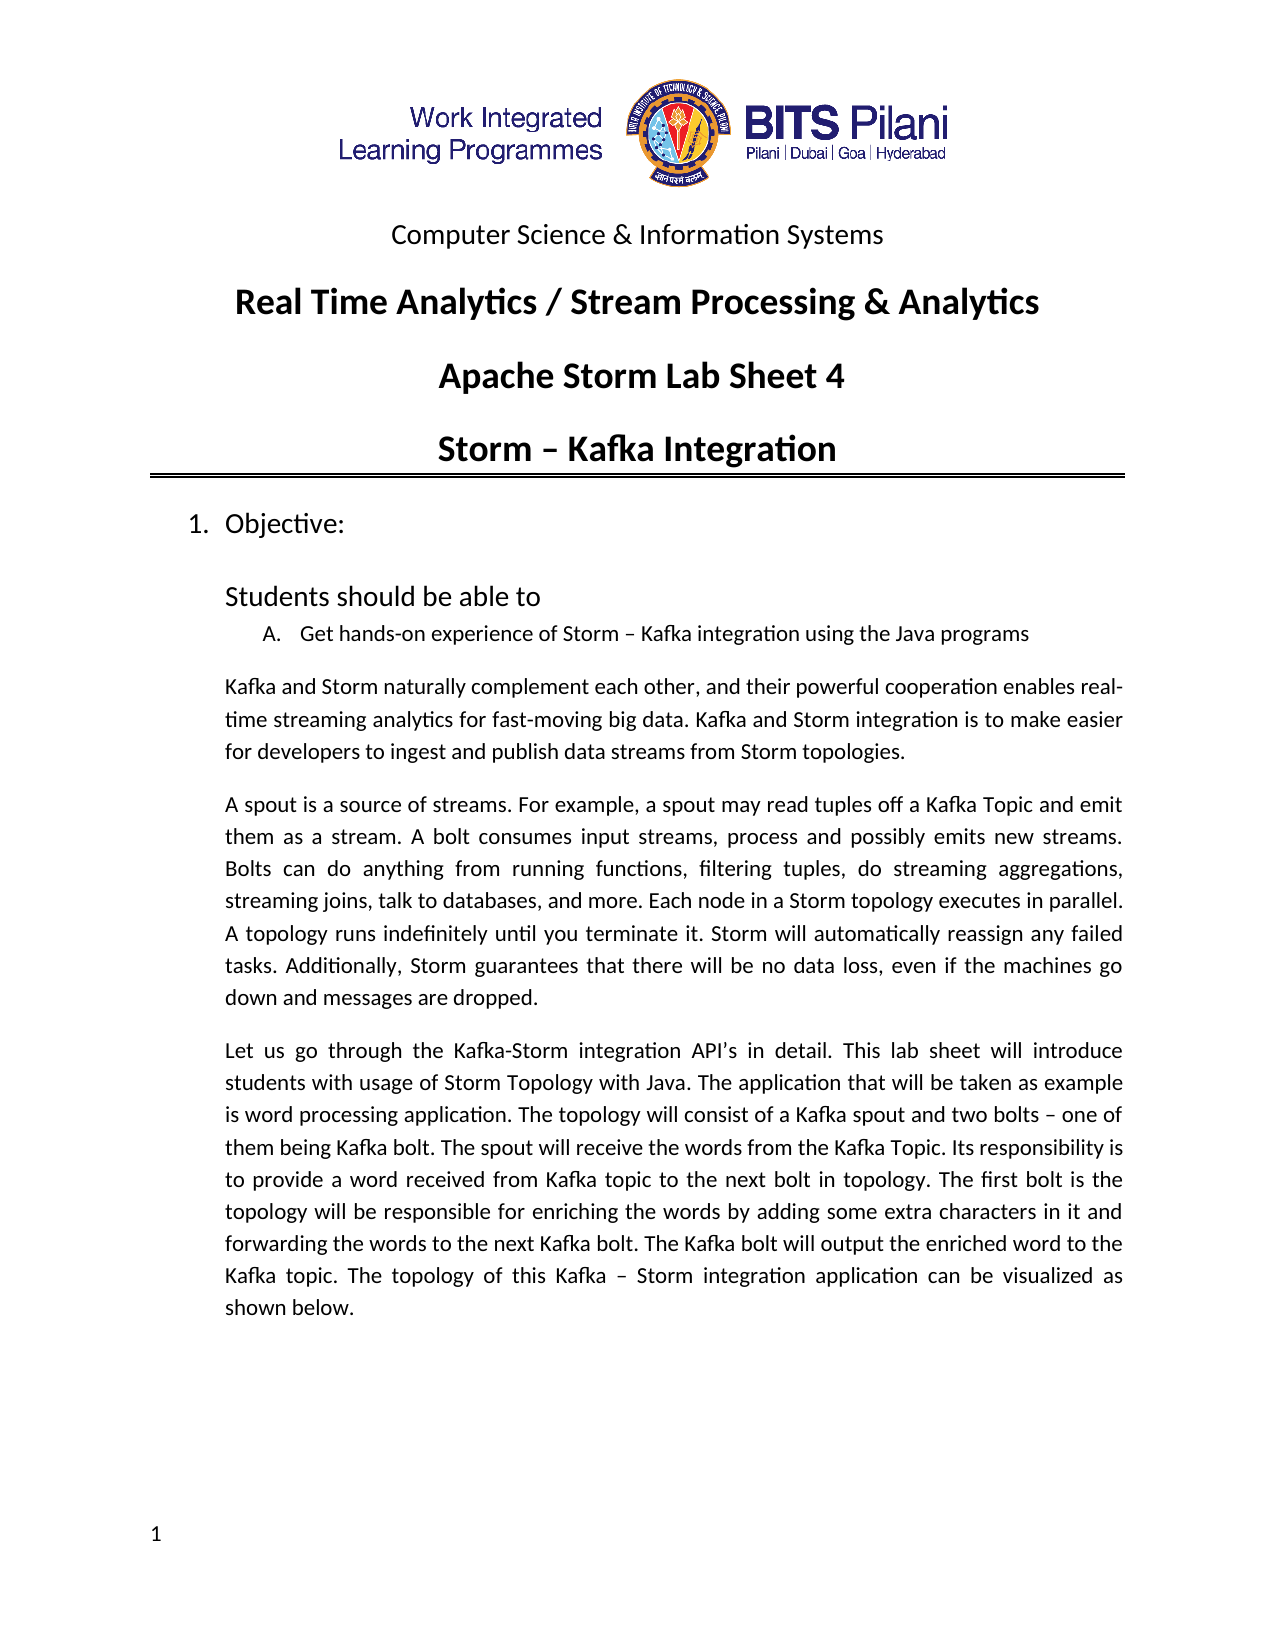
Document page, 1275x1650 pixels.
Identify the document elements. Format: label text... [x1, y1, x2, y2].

text Let us go through the Kafka-Storm integration API’s in detail. This lab sheet will introduce students with usage of Storm Topology with Java. The application that will be taken as example is word processing application. The topology will consist of a Kafka spout and two bolts – one of them being Kafka bolt. The spout will receive the words from the Kafka Topic. Its responsibility is to provide a word received from Kafka topic to the next bolt in topology. The first bolt is the topology will be responsible for enriching the words by adding some extra characters in it and forwarding the words to the next Kafka bolt. The Kafka bolt will output the enriched word to the Kafka topic. The topology of this Kafka – Storm integration application can be visualized as shown below. [225, 1036, 1125, 1322]
text Computer Science & Information Systems [150, 216, 1125, 252]
text Real Time Analytics / Stream Processing & Analytics [150, 278, 1125, 324]
list Objective: [187, 505, 1125, 541]
text Storm – Kafka Integration [150, 425, 1125, 473]
text Kafka and Storm naturally complement each other, and their powerful cooperation enables real-time streaming analytics for fast-moving big data. Kafka and Storm integration is to make easier for developers to ingest and publish data streams from Storm topologies. [225, 672, 1125, 765]
list Students should be able to [225, 578, 1125, 614]
text A spout is a source of streams. For example, a spout may read tuples off a Kafka Topic and emit them as a stream. A bolt consumes input streams, process and possibly emits new streams. Bolts can do anything from running functions, filtering tuples, do streaming aggregations, streaming joins, talk to databases, and more. Each node in a Storm topology executes in parallel. A topology runs indefinitely until you terminate it. Storm will automatically reassign any failed tasks. Additionally, Storm guarantees that there will be no data loss, even if the machines go down and messages are dropped. [225, 790, 1125, 1011]
picture [325, 75, 951, 189]
text Apache Storm Lab Sheet 4 [150, 352, 1125, 397]
list Get hands-on experience of Storm – Kafka integration using the Java programs [262, 619, 1125, 647]
